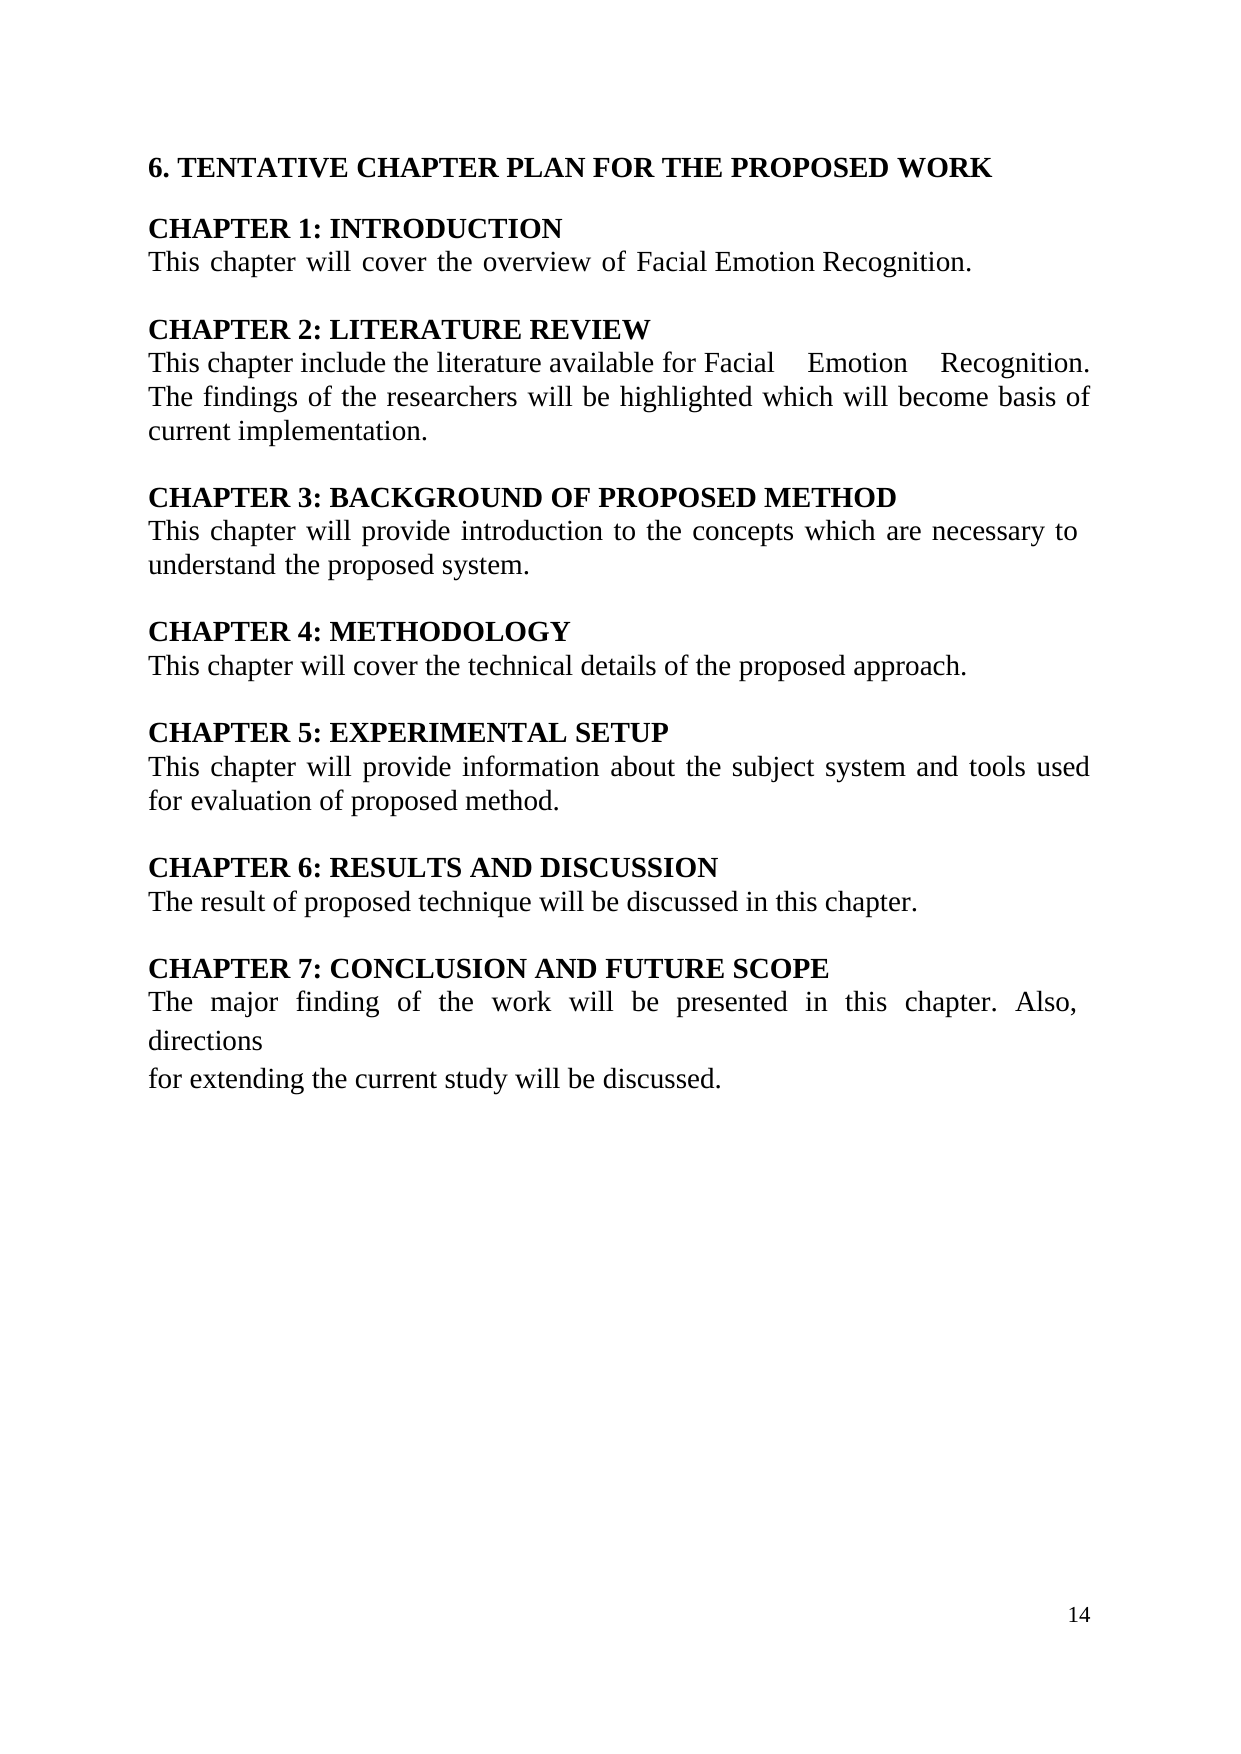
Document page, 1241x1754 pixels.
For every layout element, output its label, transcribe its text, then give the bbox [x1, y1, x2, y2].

subtitle This chapter include the literature available for Facial Emotion Recognition. The findings of the researchers will be highlighted which will become basis of current implementation. [148, 346, 1090, 446]
text 6. TENTATIVE CHAPTER PLAN FOR THE PROPOSED WORK [148, 150, 1090, 183]
subtitle CHAPTER 6: RESULTS AND DISCUSSION [148, 850, 1090, 884]
text This chapter will cover the technical details of the proposed approach. [148, 648, 1090, 681]
subtitle CHAPTER 5: EXPERIMENTAL SETUP [148, 716, 1090, 749]
text The major finding of the work will be presented in this chapter. Also, directions [148, 984, 1078, 1057]
subtitle This chapter will provide information about the subject system and tools used for evaluation of proposed method. [148, 749, 1090, 816]
subtitle CHAPTER 7: CONCLUSION AND FUTURE SCOPE [148, 951, 1090, 984]
text This chapter will cover the overview of Facial Emotion Recognition. [148, 244, 1090, 278]
subtitle CHAPTER 1: INTRODUCTION [148, 211, 1090, 244]
text for extending the current study will be discussed. [148, 1062, 1078, 1095]
subtitle CHAPTER 2: LITERATURE REVIEW [148, 312, 1090, 345]
text This chapter will provide introduction to the concepts which are necessary to understand the proposed system. [148, 513, 1078, 581]
text The result of proposed technique will be discussed in this chapter. [148, 884, 1090, 917]
subtitle CHAPTER 4: METHODOLOGY [148, 614, 1090, 648]
subtitle CHAPTER 3: BACKGROUND OF PROPOSED METHOD [148, 480, 1090, 513]
